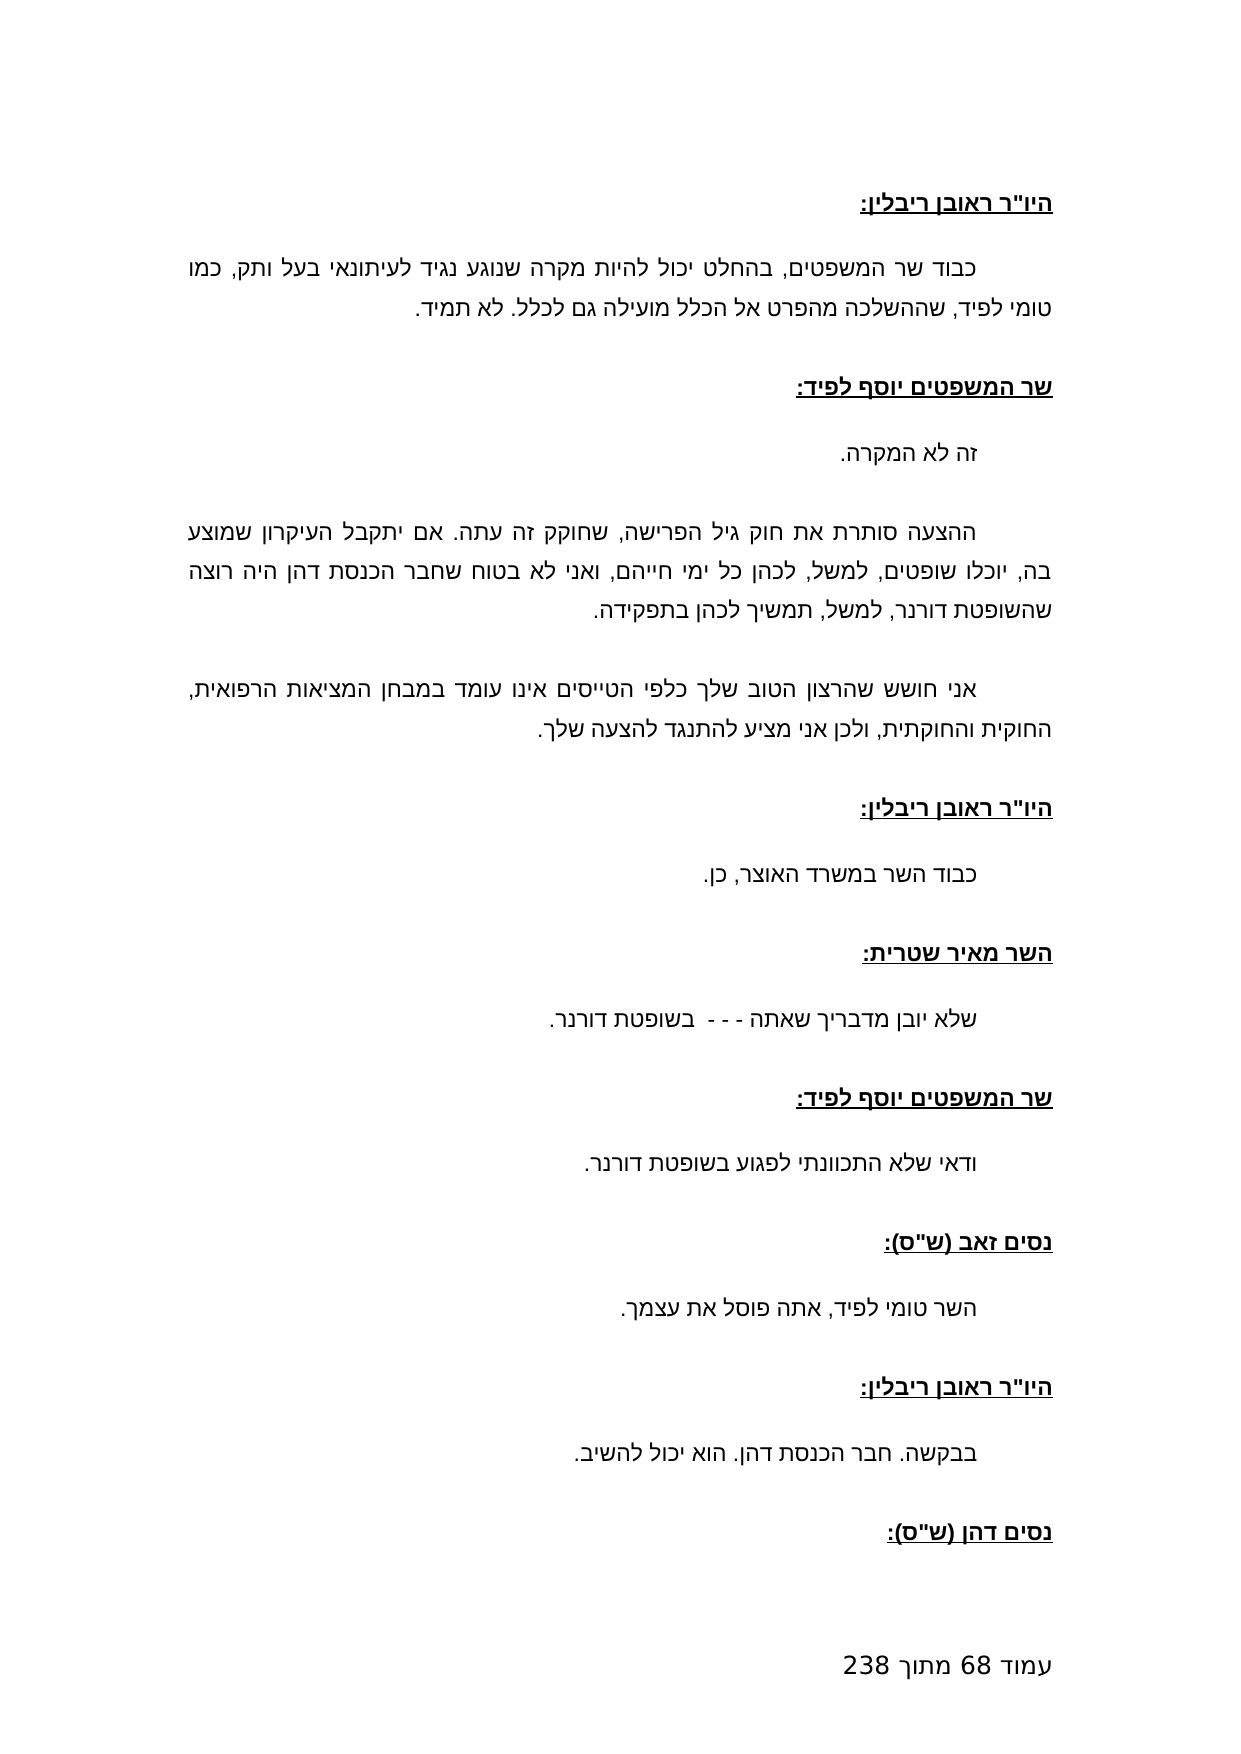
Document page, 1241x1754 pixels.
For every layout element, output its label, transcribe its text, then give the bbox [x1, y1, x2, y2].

text ודאי שלא התכוונתי לפגוע בשופטת דורנר. [187, 1150, 1053, 1177]
text כבוד השר במשרד האוצר, כן. [187, 861, 1053, 887]
text שר המשפטים יוסף לפיד: [187, 1084, 1053, 1111]
text היו"ר ראובן ריבלין: [187, 1374, 1053, 1400]
text נסים זאב (ש"ס): [187, 1229, 1053, 1256]
text זה לא המקרה. [187, 439, 1053, 466]
text השר טומי לפיד, אתה פוסל את עצמך. [187, 1295, 1053, 1321]
text שר המשפטים יוסף לפיד: [187, 374, 1053, 400]
text בבקשה. חבר הכנסת דהן. הוא יכול להשיב. [187, 1440, 1053, 1466]
text שלא יובן מדבריך שאתה - - - בשופטת דורנר. [187, 1006, 1053, 1032]
text השר מאיר שטרית: [187, 940, 1053, 966]
text היו"ר ראובן ריבלין: [187, 795, 1053, 821]
text היו"ר ראובן ריבלין: [187, 189, 1053, 216]
text ההצעה סותרת את חוק גיל הפרישה, שחוקק זה עתה. אם יתקבל העיקרון שמוצע בה, יוכלו שופטים, למשל, לכהן כל ימי חייהם, ואני לא בטוח שחבר הכנסת דהן היה רוצה שהשופטת דורנר, למשל, תמשיך לכהן בתפקידה. [187, 518, 1053, 624]
text אני חושש שהרצון הטוב שלך כלפי הטייסים אינו עומד במבחן המציאות הרפואית, החוקית והחוקתית, ולכן אני מציע להתנגד להצעה שלך. [187, 676, 1053, 742]
text כבוד שר המשפטים, בהחלט יכול להיות מקרה שנוגע נגיד לעיתונאי בעל ותק, כמו טומי לפיד, שההשלכה מהפרט אל הכלל מועילה גם לכלל. לא תמיד. [187, 255, 1053, 321]
text נסים דהן (ש"ס): [187, 1519, 1053, 1545]
